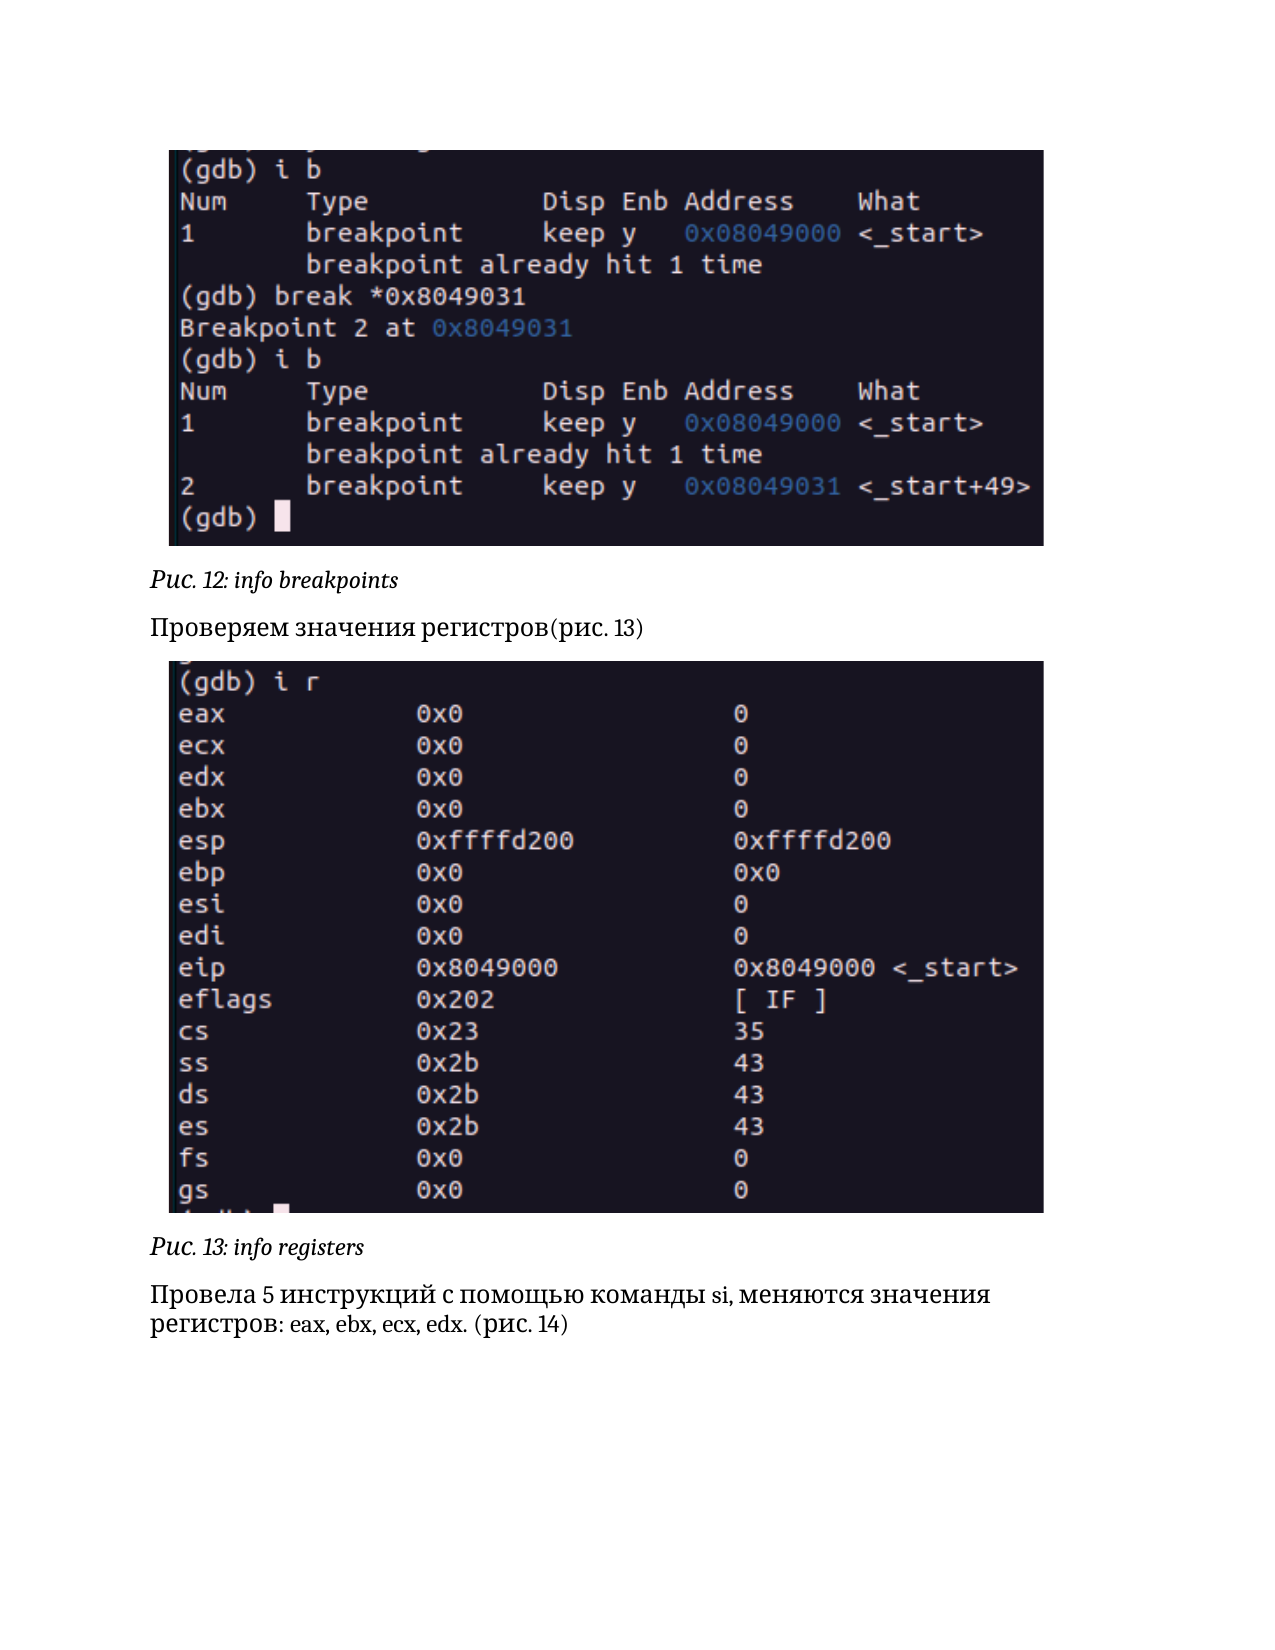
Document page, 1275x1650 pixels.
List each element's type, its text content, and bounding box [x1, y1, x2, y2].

picture [168, 150, 174, 546]
text Проверяем значения регистров(рис. 13) [150, 614, 1125, 643]
text Рис. 12: info breakpoints [150, 566, 1125, 595]
text Рис. 13: info registers [150, 1233, 1125, 1262]
picture [177, 150, 1044, 546]
text Провела 5 инструкций с помощью команды si, меняются значения регистров: eax, ebx, ecx, edx. (рис. 14) [150, 1281, 1125, 1338]
picture [168, 661, 1044, 1213]
